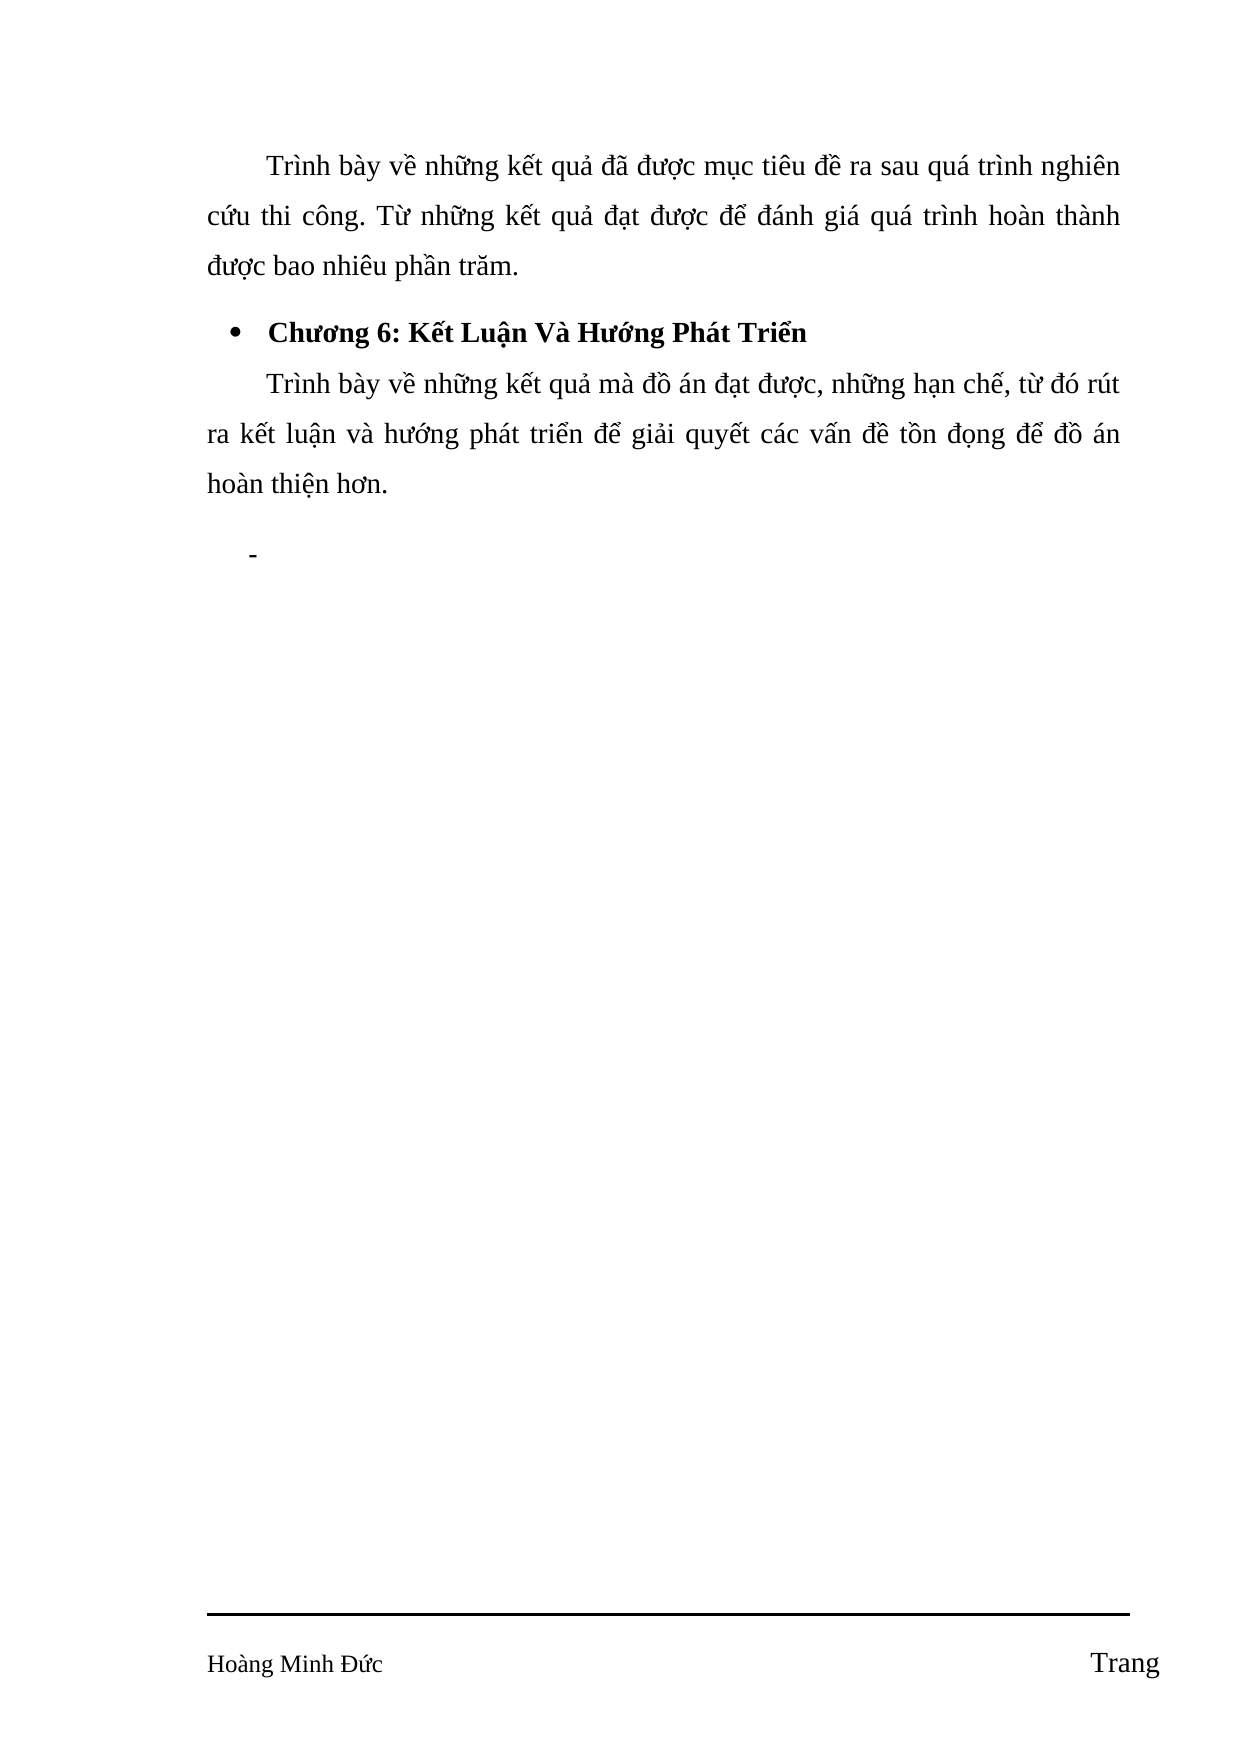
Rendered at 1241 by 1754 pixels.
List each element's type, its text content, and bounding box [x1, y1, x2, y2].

text Trình bày về những kết quả đã được mục tiêu đề ra sau quá trình nghiên cứu thi công. Từ những kết quả đạt được để đánh giá quá trình hoàn thành được bao nhiêu phần trăm. [207, 148, 1122, 282]
text Chương 6: Kết Luận Và Hướng Phát Triển [230, 315, 1122, 349]
text Trình bày về những kết quả mà đồ án đạt được, những hạn chế, từ đó rút ra kết luận và hướng phát triển để giải quyết các vấn đề tồn đọng để đồ án hoàn thiện hơn. [207, 366, 1122, 500]
